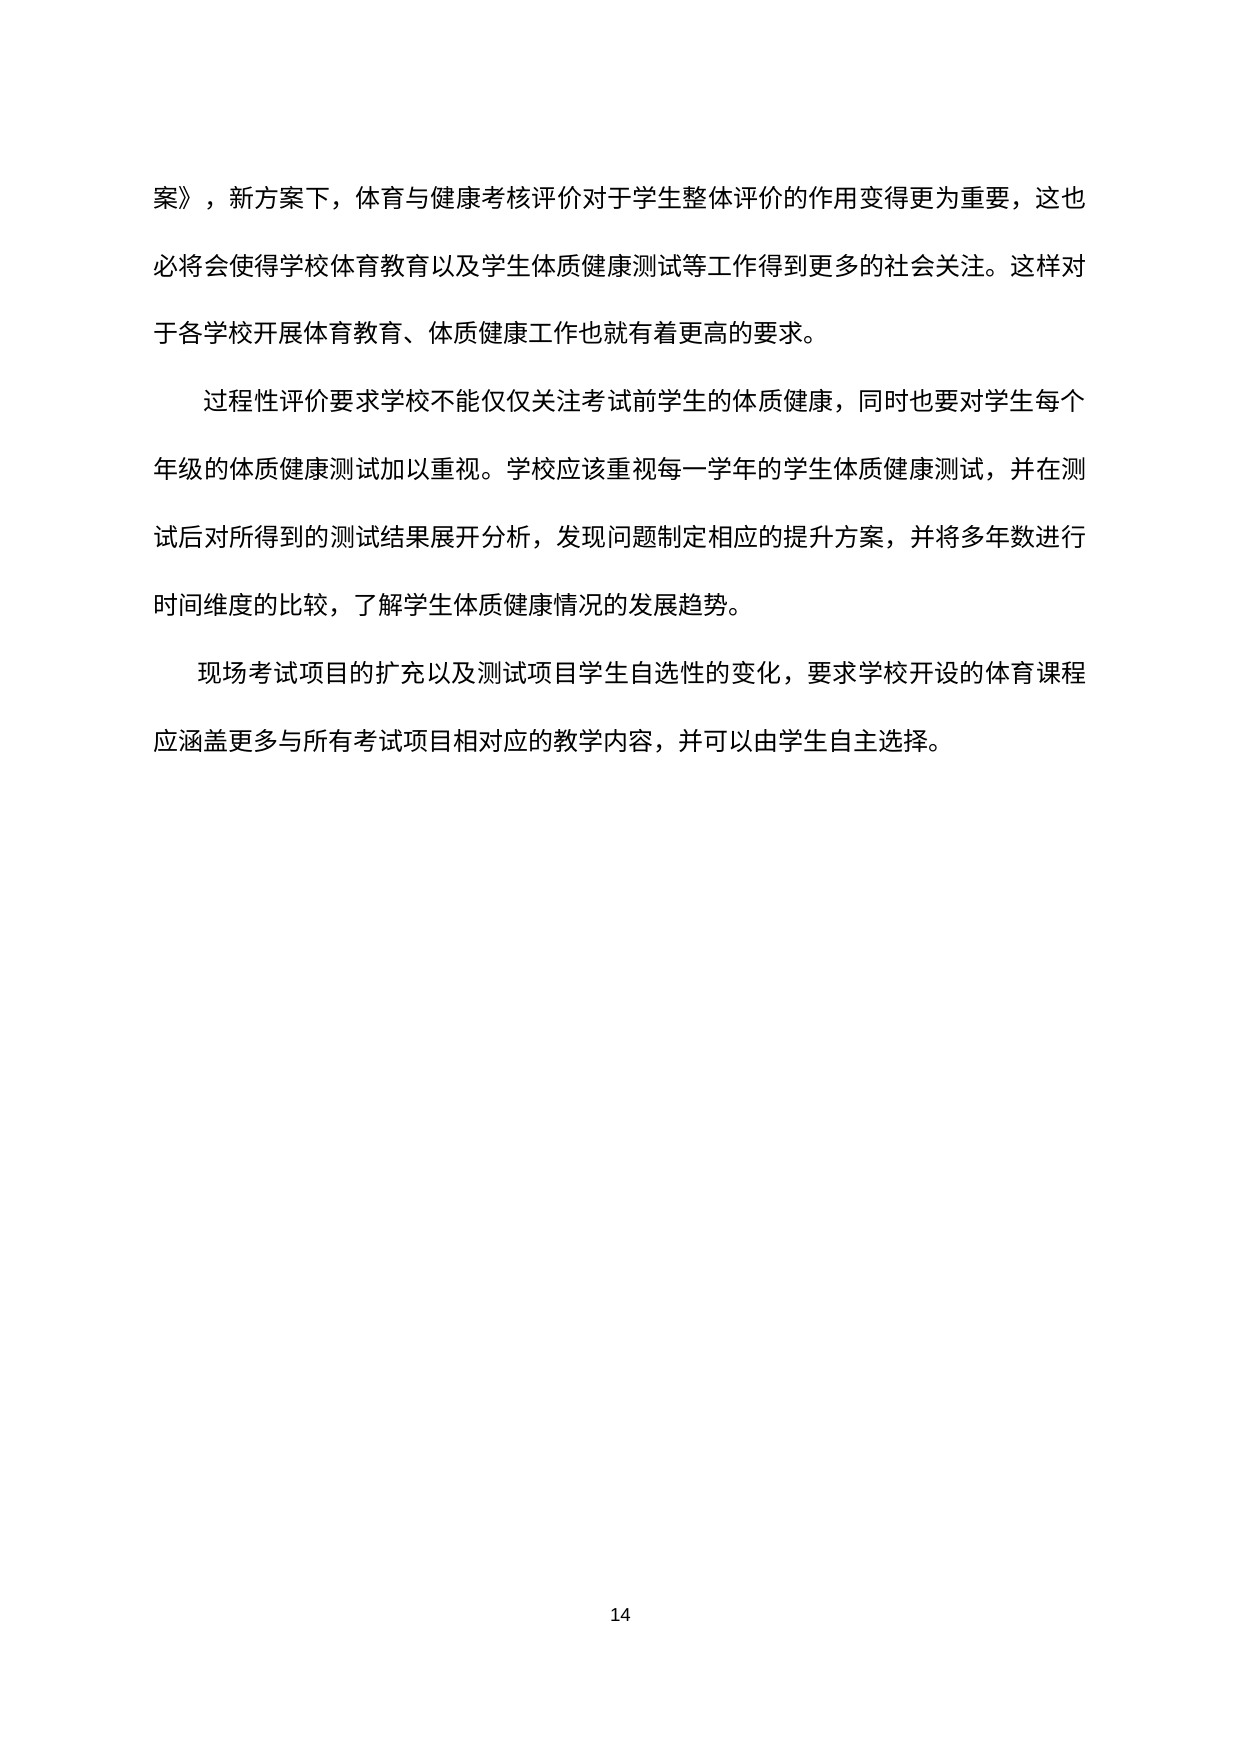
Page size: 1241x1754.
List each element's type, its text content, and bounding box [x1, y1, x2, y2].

text 过程性评价要求学校不能仅仅关注考试前学生的体质健康，同时也要对学生每个年级的体质健康测试加以重视。学校应该重视每一学年的学生体质健康测试，并在测试后对所得到的测试结果展开分析，发现问题制定相应的提升方案，并将多年数进行时间维度的比较，了解学生体质健康情况的发展趋势。 [153, 366, 1087, 638]
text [153, 162, 1087, 366]
text 现场考试项目的扩充以及测试项目学生自选性的变化，要求学校开设的体育课程应涵盖更多与所有考试项目相对应的教学内容，并可以由学生自主选择。 [153, 638, 1087, 773]
